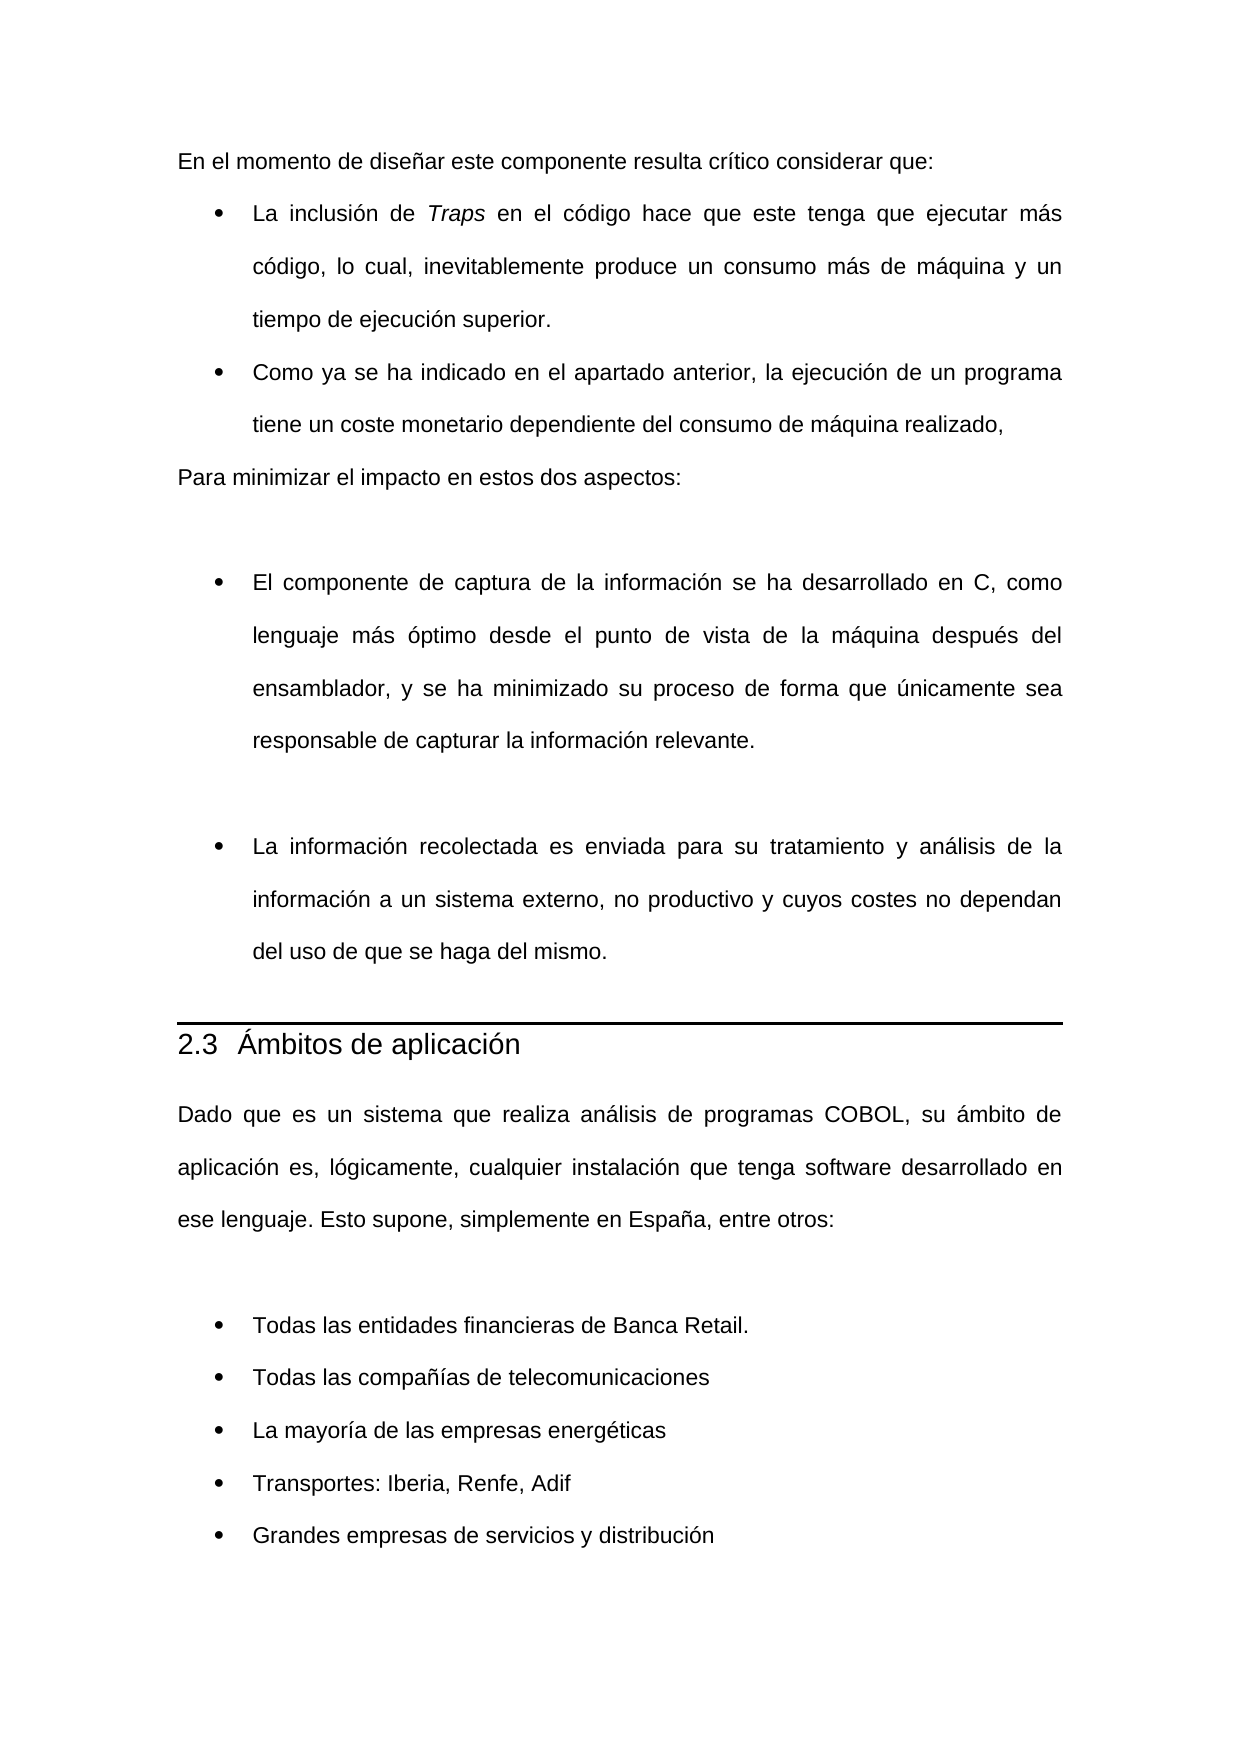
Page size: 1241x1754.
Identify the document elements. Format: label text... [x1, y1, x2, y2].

list La información recolectada es enviada para su tratamiento y análisis de la información a un sistema externo, no productivo y cuyos costes no dependan del uso de que se haga del mismo. [215, 833, 1063, 964]
subtitle Ámbitos de aplicación [177, 1025, 1063, 1061]
list Transportes: Iberia, Renfe, Adif [215, 1470, 1063, 1496]
text En el momento de diseñar este componente resulta crítico considerar que: [177, 148, 1063, 174]
list Grandes empresas de servicios y distribución [215, 1522, 1063, 1549]
list Todas las compañías de telecomunicaciones [215, 1364, 1063, 1391]
list La inclusión de Traps en el código hace que este tenga que ejecutar más código, lo cual, inevitablemente produce un consumo más de máquina y un tiempo de ejecución superior. [215, 200, 1063, 332]
list Como ya se ha indicado en el apartado anterior, la ejecución de un programa tiene un coste monetario dependiente del consumo de máquina realizado, [215, 358, 1063, 437]
list El componente de captura de la información se ha desarrollado en C, como lenguaje más óptimo desde el punto de vista de la máquina después del ensamblador, y se ha minimizado su proceso de forma que únicamente sea responsable de capturar la información relevante. [215, 569, 1063, 754]
list La mayoría de las empresas energéticas [215, 1417, 1063, 1443]
list Todas las entidades financieras de Banca Retail. [215, 1312, 1063, 1338]
text Para minimizar el impacto en estos dos aspectos: [177, 464, 1063, 490]
text Dado que es un sistema que realiza análisis de programas COBOL, su ámbito de aplicación es, lógicamente, cualquier instalación que tenga software desarrollado en ese lenguaje. Esto supone, simplemente en España, entre otros: [177, 1101, 1063, 1232]
